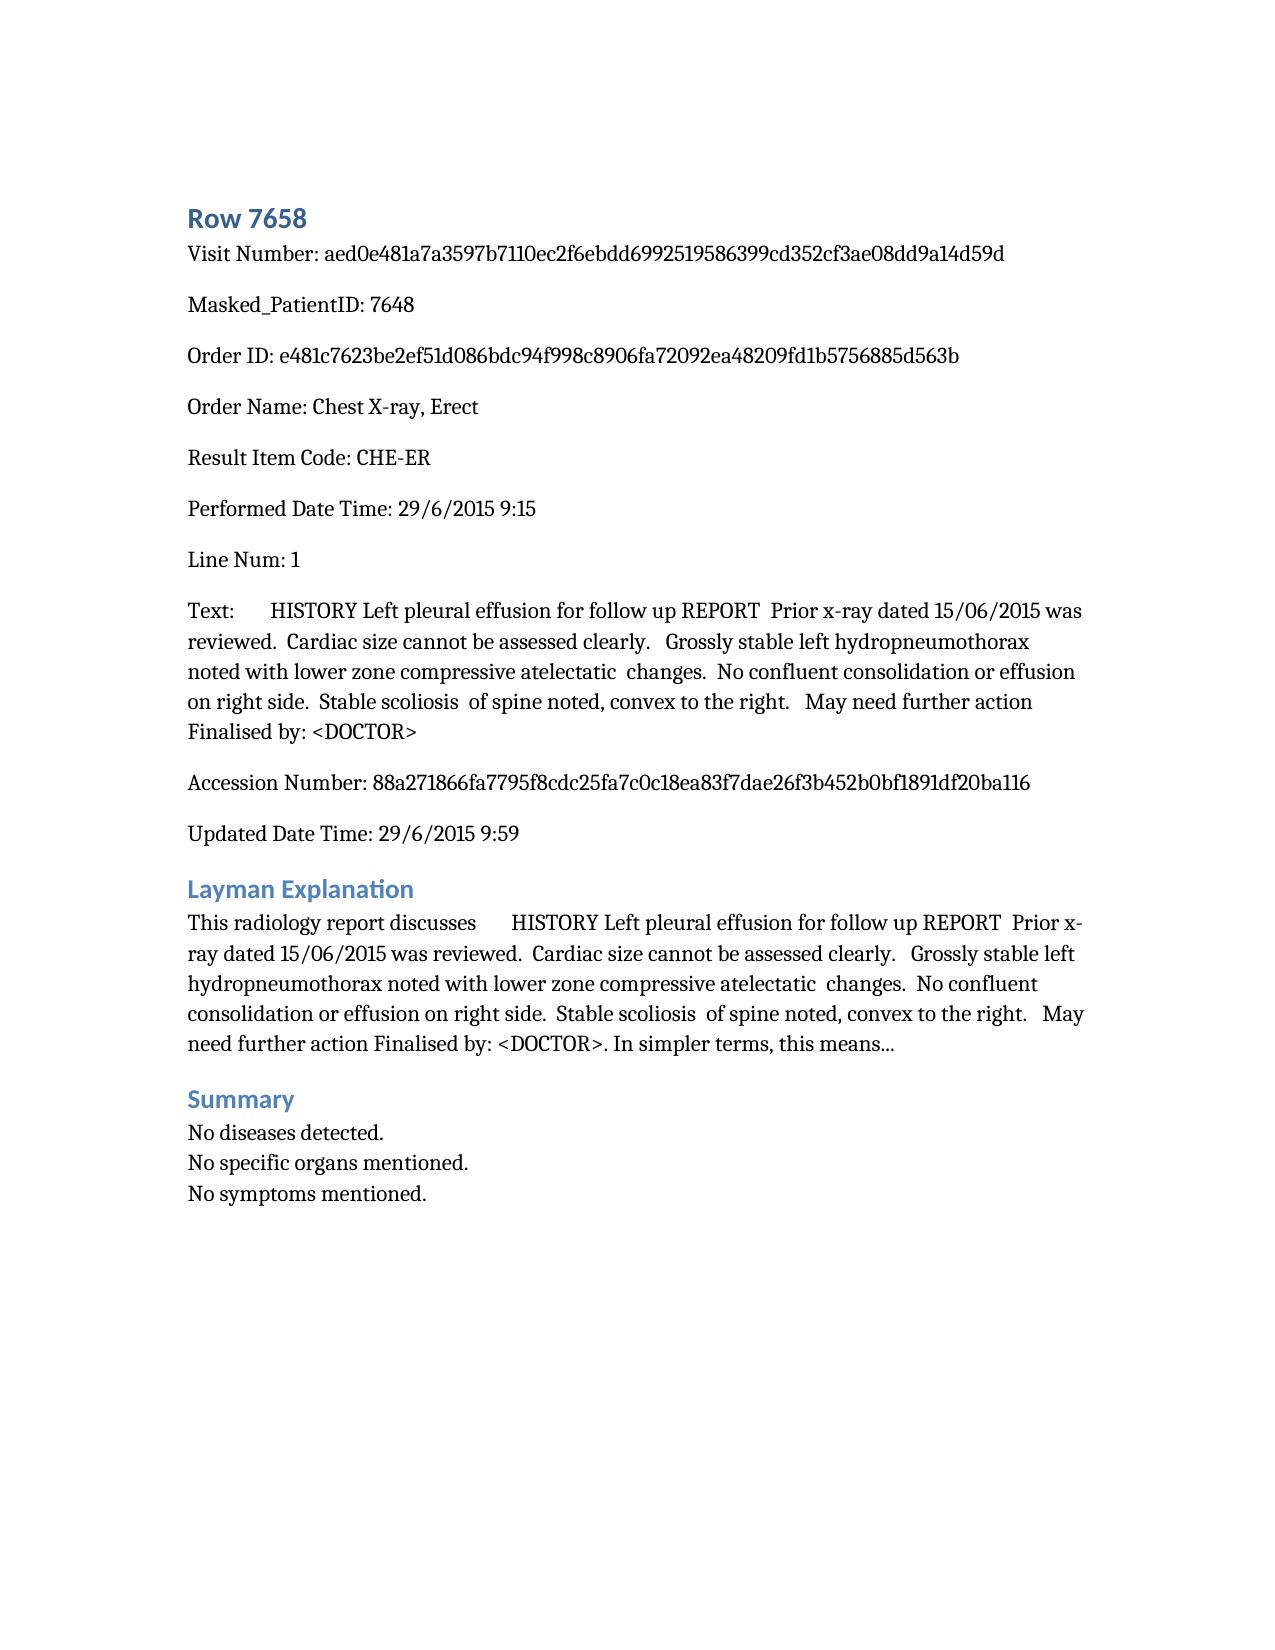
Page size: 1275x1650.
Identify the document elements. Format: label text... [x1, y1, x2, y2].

text Updated Date Time: 29/6/2015 9:59 [187, 821, 1087, 847]
text Order Name: Chest X-ray, Erect [187, 394, 1087, 420]
subtitle Summary [187, 1082, 1087, 1115]
text Masked_PatientID: 7648 [187, 292, 1087, 318]
text Result Item Code: CHE-ER [187, 445, 1087, 471]
text Text: HISTORY Left pleural effusion for follow up REPORT Prior x-ray dated 15/06/2015 was reviewed. Cardiac size cannot be assessed clearly. Grossly stable left hydropneumothorax noted with lower zone compressive atelectatic changes. No confluent consolidation or effusion on right side. Stable scoliosis of spine noted, convex to the right. May need further action Finalised by: <DOCTOR> [187, 598, 1087, 745]
text Accession Number: 88a271866fa7795f8cdc25fa7c0c18ea83f7dae26f3b452b0bf1891df20ba116 [187, 770, 1087, 796]
subtitle Row 7658 [187, 200, 1087, 236]
text This radiology report discusses HISTORY Left pleural effusion for follow up REPORT Prior x-ray dated 15/06/2015 was reviewed. Cardiac size cannot be assessed clearly. Grossly stable left hydropneumothorax noted with lower zone compressive atelectatic changes. No confluent consolidation or effusion on right side. Stable scoliosis of spine noted, convex to the right. May need further action Finalised by: <DOCTOR>. In simpler terms, this means... [187, 910, 1087, 1057]
text Line Num: 1 [187, 547, 1087, 573]
text Visit Number: aed0e481a7a3597b7110ec2f6ebdd6992519586399cd352cf3ae08dd9a14d59d [187, 241, 1087, 267]
subtitle Layman Explanation [187, 872, 1087, 905]
text Order ID: e481c7623be2ef51d086bdc94f998c8906fa72092ea48209fd1b5756885d563b [187, 343, 1087, 369]
text Performed Date Time: 29/6/2015 9:15 [187, 496, 1087, 522]
text No diseases detected. No specific organs mentioned. No symptoms mentioned. [187, 1120, 1087, 1207]
